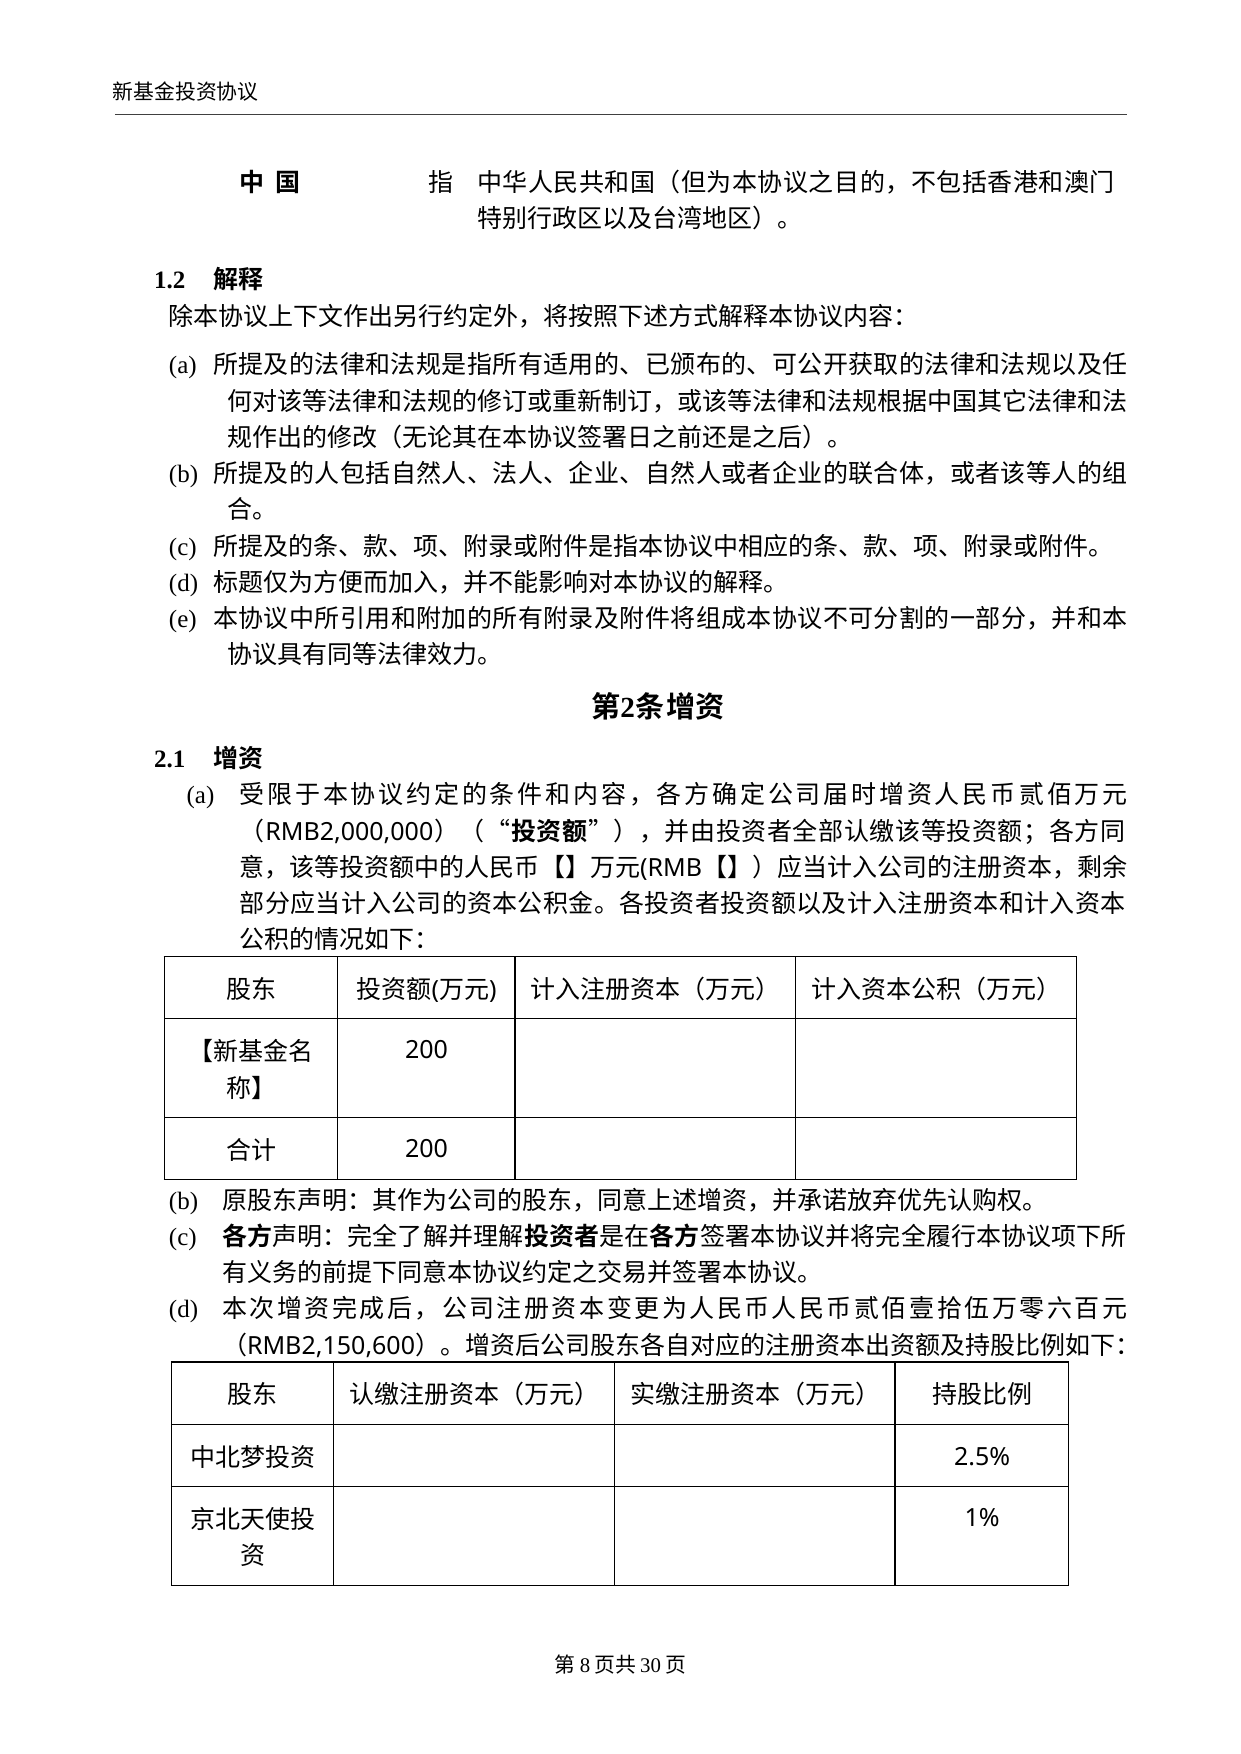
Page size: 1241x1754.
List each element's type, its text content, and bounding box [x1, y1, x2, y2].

list 所提及的人包括自然人、法人、企业、自然人或者企业的联合体，或者该等人的组合。 [169, 454, 1128, 526]
list 所提及的条、款、项、附录或附件是指本协议中相应的条、款、项、附录或附件。 [169, 526, 1128, 562]
table_cell [334, 1487, 614, 1584]
table_header 持股比例 [896, 1363, 1068, 1424]
table_cell [516, 1019, 795, 1117]
table_cell [796, 1118, 1076, 1179]
list 所提及的法律和法规是指所有适用的、已颁布的、可公开获取的法律和法规以及任何对该等法律和法规的修订或重新制订，或该等法律和法规根据中国其它法律和法规作出的修改（无论其在本协议签署日之前还是之后）。 [169, 345, 1128, 454]
list 标题仅为方便而加入，并不能影响对本协议的解释。 [169, 562, 1128, 599]
table_cell 指 [415, 150, 466, 247]
table_cell 【新基金名称】 [165, 1019, 337, 1117]
table_header 计入资本公积（万元） [796, 957, 1076, 1018]
table_header 投资额(万元) [338, 957, 514, 1018]
table_header 股东 [165, 957, 337, 1018]
list 解释 [154, 260, 1128, 296]
list 本协议中所引用和附加的所有附录及附件将组成本协议不可分割的一部分，并和本协议具有同等法律效力。 [169, 599, 1128, 671]
table_cell [516, 1118, 795, 1179]
table_cell 中北梦投资 [172, 1425, 333, 1486]
table_cell [796, 1019, 1076, 1117]
table_cell 合计 [165, 1118, 337, 1179]
text 除本协议上下文作出另行约定外，将按照下述方式解释本协议内容： [150, 296, 1128, 332]
table_cell 京北天使投资 [172, 1487, 333, 1584]
table_cell [615, 1425, 894, 1486]
table_cell 2.5% [896, 1425, 1068, 1486]
list 受限于本协议约定的条件和内容，各方确定公司届时增资人民币贰佰万元（RMB2,000,000）（“投资额”），并由投资者全部认缴该等投资额；各方同意，该等投资额中的人民币【】万元(RMB【】）应当计入公司的注册资本，剩余部分应当计入公司的资本公积金。各投资者投资额以及计入注册资本和计入资本公积的情况如下： [186, 775, 1128, 956]
list 原股东声明：其作为公司的股东，同意上述增资，并承诺放弃优先认购权。 [169, 1180, 1128, 1216]
table_cell 200 [338, 1118, 514, 1179]
table_header 认缴注册资本（万元） [334, 1363, 614, 1424]
table_cell 1% [896, 1487, 1068, 1584]
table_cell 中 国 [228, 150, 415, 247]
table_cell 中华人民共和国（但为本协议之目的，不包括香港和澳门特别行政区以及台湾地区）。 [466, 150, 1128, 247]
table_header 实缴注册资本（万元） [615, 1363, 894, 1424]
list 增资 [187, 684, 1128, 726]
table_cell 200 [338, 1019, 514, 1117]
table_header 股东 [172, 1363, 333, 1424]
list 本次增资完成后，公司注册资本变更为人民币人民币贰佰壹拾伍万零六百元（RMB2,150,600）。增资后公司股东各自对应的注册资本出资额及持股比例如下： [169, 1289, 1128, 1361]
table_cell [615, 1487, 894, 1584]
table_cell [334, 1425, 614, 1486]
table_header 计入注册资本（万元） [516, 957, 795, 1018]
list 各方声明：完全了解并理解投资者是在各方签署本协议并将完全履行本协议项下所有义务的前提下同意本协议约定之交易并签署本协议。 [169, 1216, 1128, 1289]
list 增资 [154, 738, 1128, 775]
